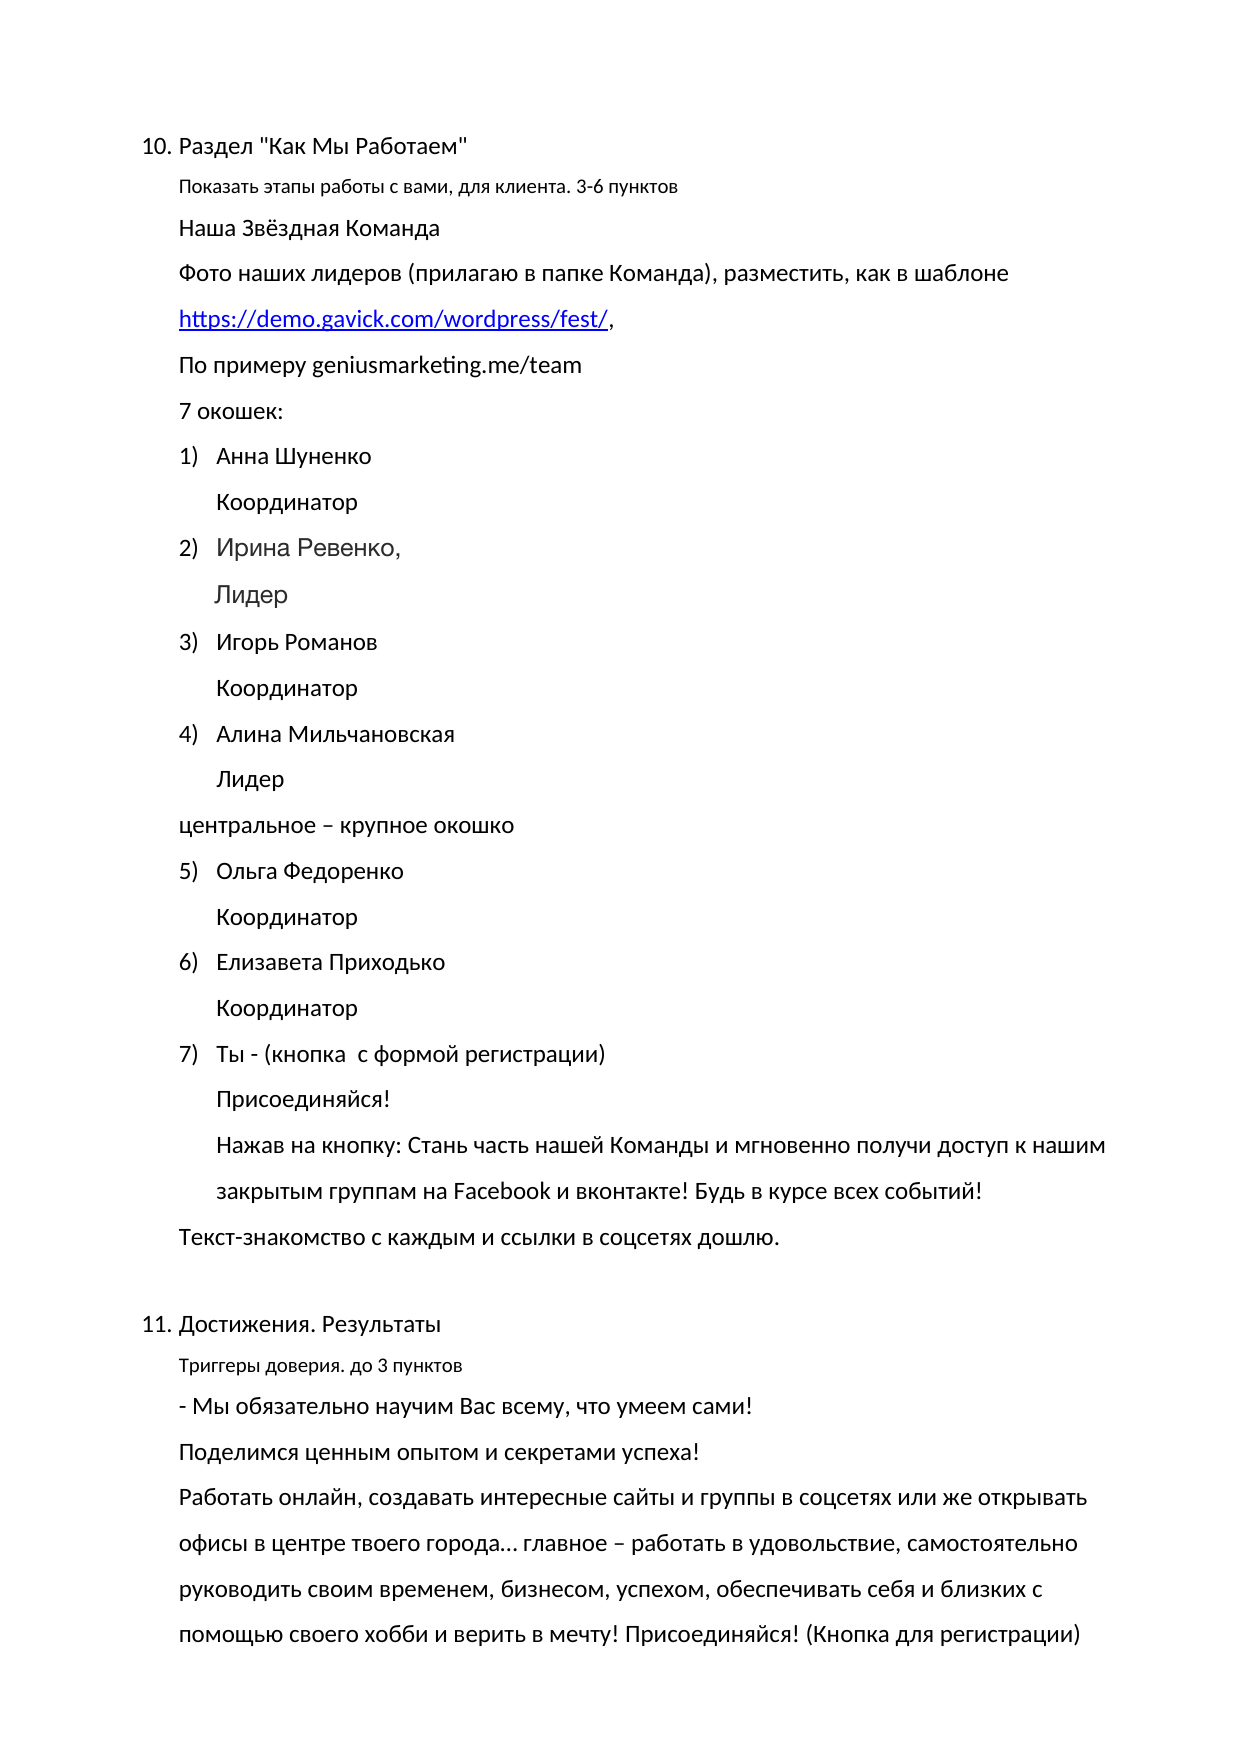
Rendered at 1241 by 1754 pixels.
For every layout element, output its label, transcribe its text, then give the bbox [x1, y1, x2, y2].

list Раздел "Как Мы Работаем" Показать этапы работы с вами, для клиента. 3-6 пунктов [141, 131, 1137, 199]
text Координатор [216, 992, 1137, 1023]
list Ольга Федоренко [178, 855, 1137, 886]
list Елизавета Приходько [178, 946, 1137, 977]
list Достижения. Результаты Триггеры доверия. до 3 пунктов [141, 1308, 1137, 1377]
text Поделимся ценным опытом и секретами успеха! [178, 1436, 1137, 1466]
text - Мы обязательно научим Вас всему, что умеем сами! [178, 1390, 1137, 1420]
list Анна Шуненко [178, 441, 1137, 471]
text Работать онлайн, создавать интересные сайты и группы в соцсетях или же открывать офисы в центре твоего города… главное – работать в удовольствие, самостоятельно руководить своим временем, бизнесом, успехом, обеспечивать себя и близких с помощью своего хобби и верить в мечту! Присоединяйся! (Кнопка для регистрации) [178, 1481, 1137, 1649]
text центральное – крупное окошко [178, 809, 1137, 840]
text Лидер [216, 763, 1137, 794]
text Текст-знакомство с каждым и ссылки в соцсетях дошлю. [178, 1221, 1137, 1251]
text Наша Звёздная Команда [178, 212, 1137, 242]
text Координатор [216, 672, 1137, 703]
text Координатор [216, 486, 1137, 517]
text Нажав на кнопку: Стань часть нашей Команды и мгновенно получи доступ к нашим закрытым группам на Facebook и вконтакте! Будь в курсе всех событий! [216, 1129, 1137, 1206]
list Ирина Ревенко, [178, 532, 1137, 563]
list Ты - (кнопка с формой регистрации) [178, 1038, 1137, 1068]
list Игорь Романов [178, 626, 1137, 657]
text Присоединяйся! [216, 1084, 1137, 1114]
text 7 окошек: [178, 395, 1137, 425]
text Координатор [216, 901, 1137, 931]
text Лидер [103, 579, 1137, 611]
text По примеру geniusmarketing.me/team [178, 349, 1137, 379]
text Фото наших лидеров (прилагаю в папке Команда), разместить, как в шаблоне https://demo.gavick.com/wordpress/fest/, [178, 258, 1137, 334]
list Алина Мильчановская [178, 718, 1137, 748]
